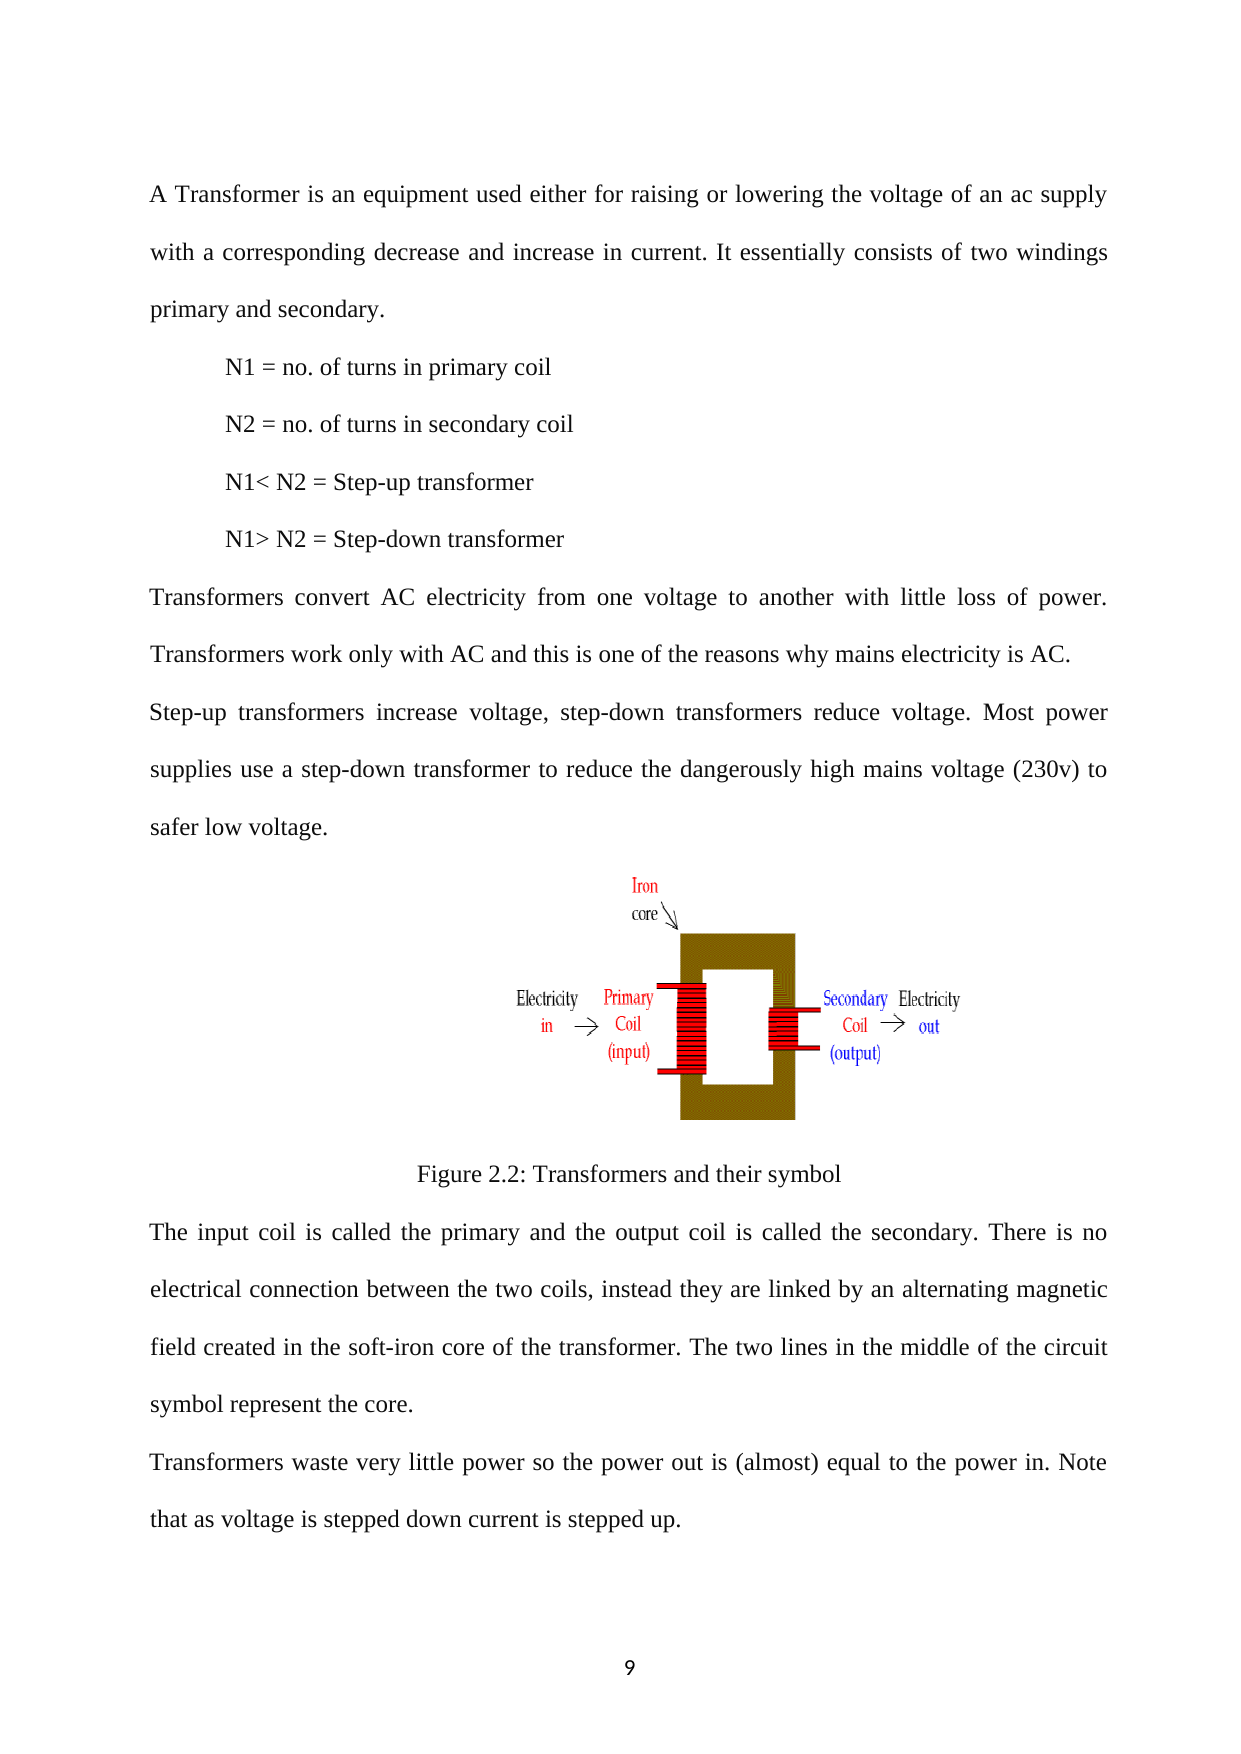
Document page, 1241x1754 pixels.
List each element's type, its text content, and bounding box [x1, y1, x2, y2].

text The input coil is called the primary and the output coil is called the secondary. There is no electrical connection between the two coils, instead they are linked by an alternating magnetic field created in the soft-iron core of the transformer. The two lines in the middle of the circuit symbol represent the core. [149, 1217, 1109, 1418]
text Step-up transformers increase voltage, step-down transformers reduce voltage. Most power supplies use a step-down transformer to reduce the dangerously high mains voltage (230v) to safer low voltage. [149, 697, 1109, 841]
text N1< N2 = Step-up transformer [149, 467, 1109, 496]
text N1> N2 = Step-down transformer [150, 524, 1109, 553]
text A Transformer is an equipment used either for raising or lowering the voltage of an ac supply with a corresponding decrease and increase in current. It essentially consists of two windings primary and secondary. [149, 179, 1109, 323]
text N2 = no. of turns in secondary coil [149, 409, 1109, 438]
text Transformers waste very little power so the power out is (almost) equal to the power in. Note that as voltage is stepped down current is stepped up. [149, 1447, 1109, 1533]
text Transformers convert AC electricity from one voltage to another with little loss of power. Transformers work only with AC and this is one of the reasons why mains electricity is AC. [149, 582, 1109, 668]
text N1 = no. of turns in primary coil [150, 352, 1109, 381]
text Figure 2.2: Transformers and their symbol [149, 1159, 1109, 1188]
picture [512, 869, 963, 1131]
